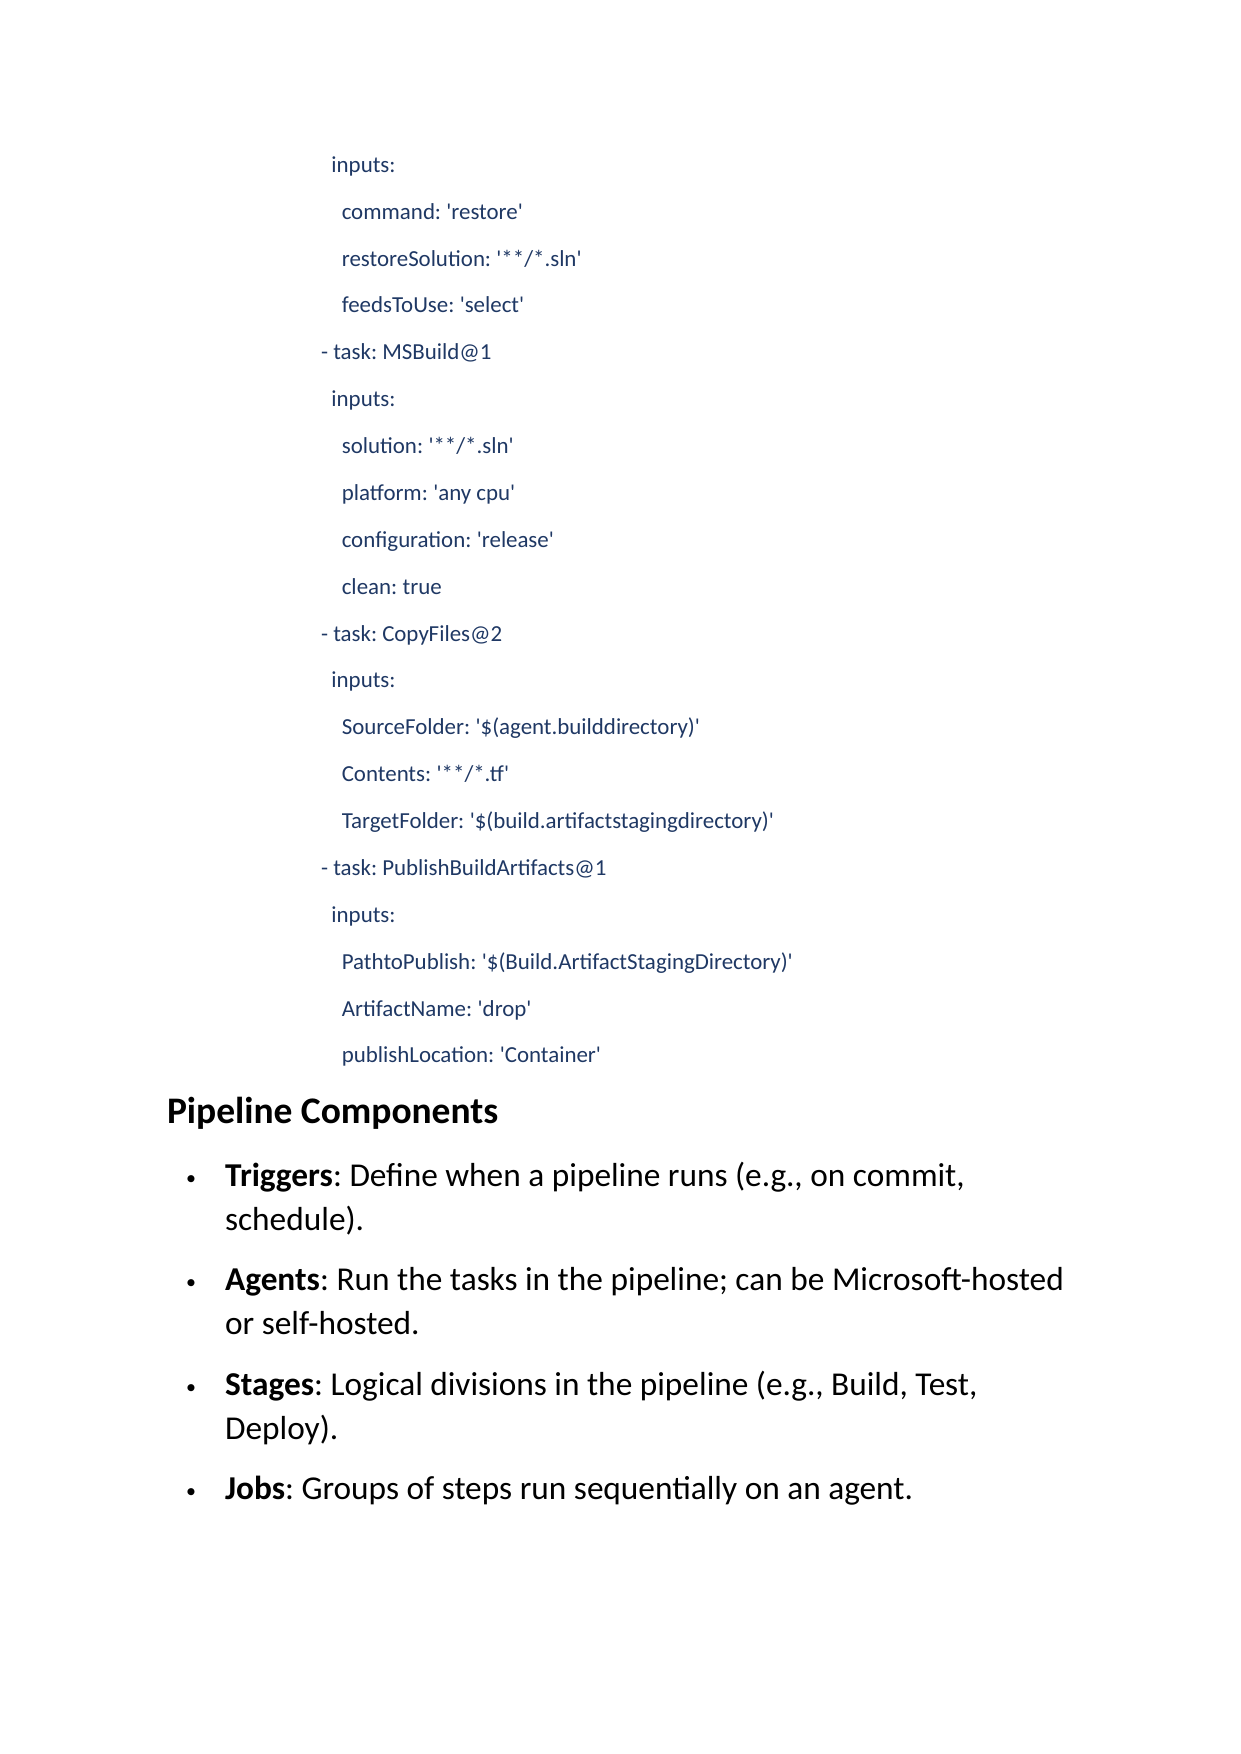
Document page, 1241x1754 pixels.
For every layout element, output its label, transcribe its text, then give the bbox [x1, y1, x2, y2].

text Pipeline Components [150, 1087, 1090, 1133]
text publishLocation: 'Container' [300, 1041, 1090, 1069]
text - task: CopyFiles@2 [300, 619, 1090, 647]
text inputs: [300, 900, 1090, 928]
list Stages: Logical divisions in the pipeline (e.g., Build, Test, Deploy). [187, 1363, 1090, 1447]
text TargetFolder: '$(build.artifactstagingdirectory)' [300, 806, 1090, 834]
text configuration: 'release' [300, 525, 1090, 553]
text feedsToUse: 'select' [300, 291, 1090, 319]
text PathtoPublish: '$(Build.ArtifactStagingDirectory)' [300, 947, 1090, 975]
text ArtifactName: 'drop' [300, 994, 1090, 1022]
text inputs: [300, 384, 1090, 412]
text restoreSolution: '**/*.sln' [300, 244, 1090, 272]
text inputs: [300, 150, 1090, 178]
text Contents: '**/*.tf' [300, 759, 1090, 787]
list Jobs: Groups of steps run sequentially on an agent. [187, 1467, 1090, 1508]
text inputs: [300, 666, 1090, 694]
text command: 'restore' [300, 197, 1090, 225]
text - task: PublishBuildArtifacts@1 [300, 853, 1090, 881]
text - task: MSBuild@1 [300, 337, 1090, 366]
text SourceFolder: '$(agent.builddirectory)' [300, 712, 1090, 741]
list Agents: Run the tasks in the pipeline; can be Microsoft-hosted or self-hosted. [187, 1258, 1090, 1343]
list Triggers: Define when a pipeline runs (e.g., on commit, schedule). [187, 1154, 1090, 1238]
text platform: 'any cpu' [300, 478, 1090, 506]
text clean: true [300, 572, 1090, 600]
text solution: '**/*.sln' [300, 431, 1090, 459]
